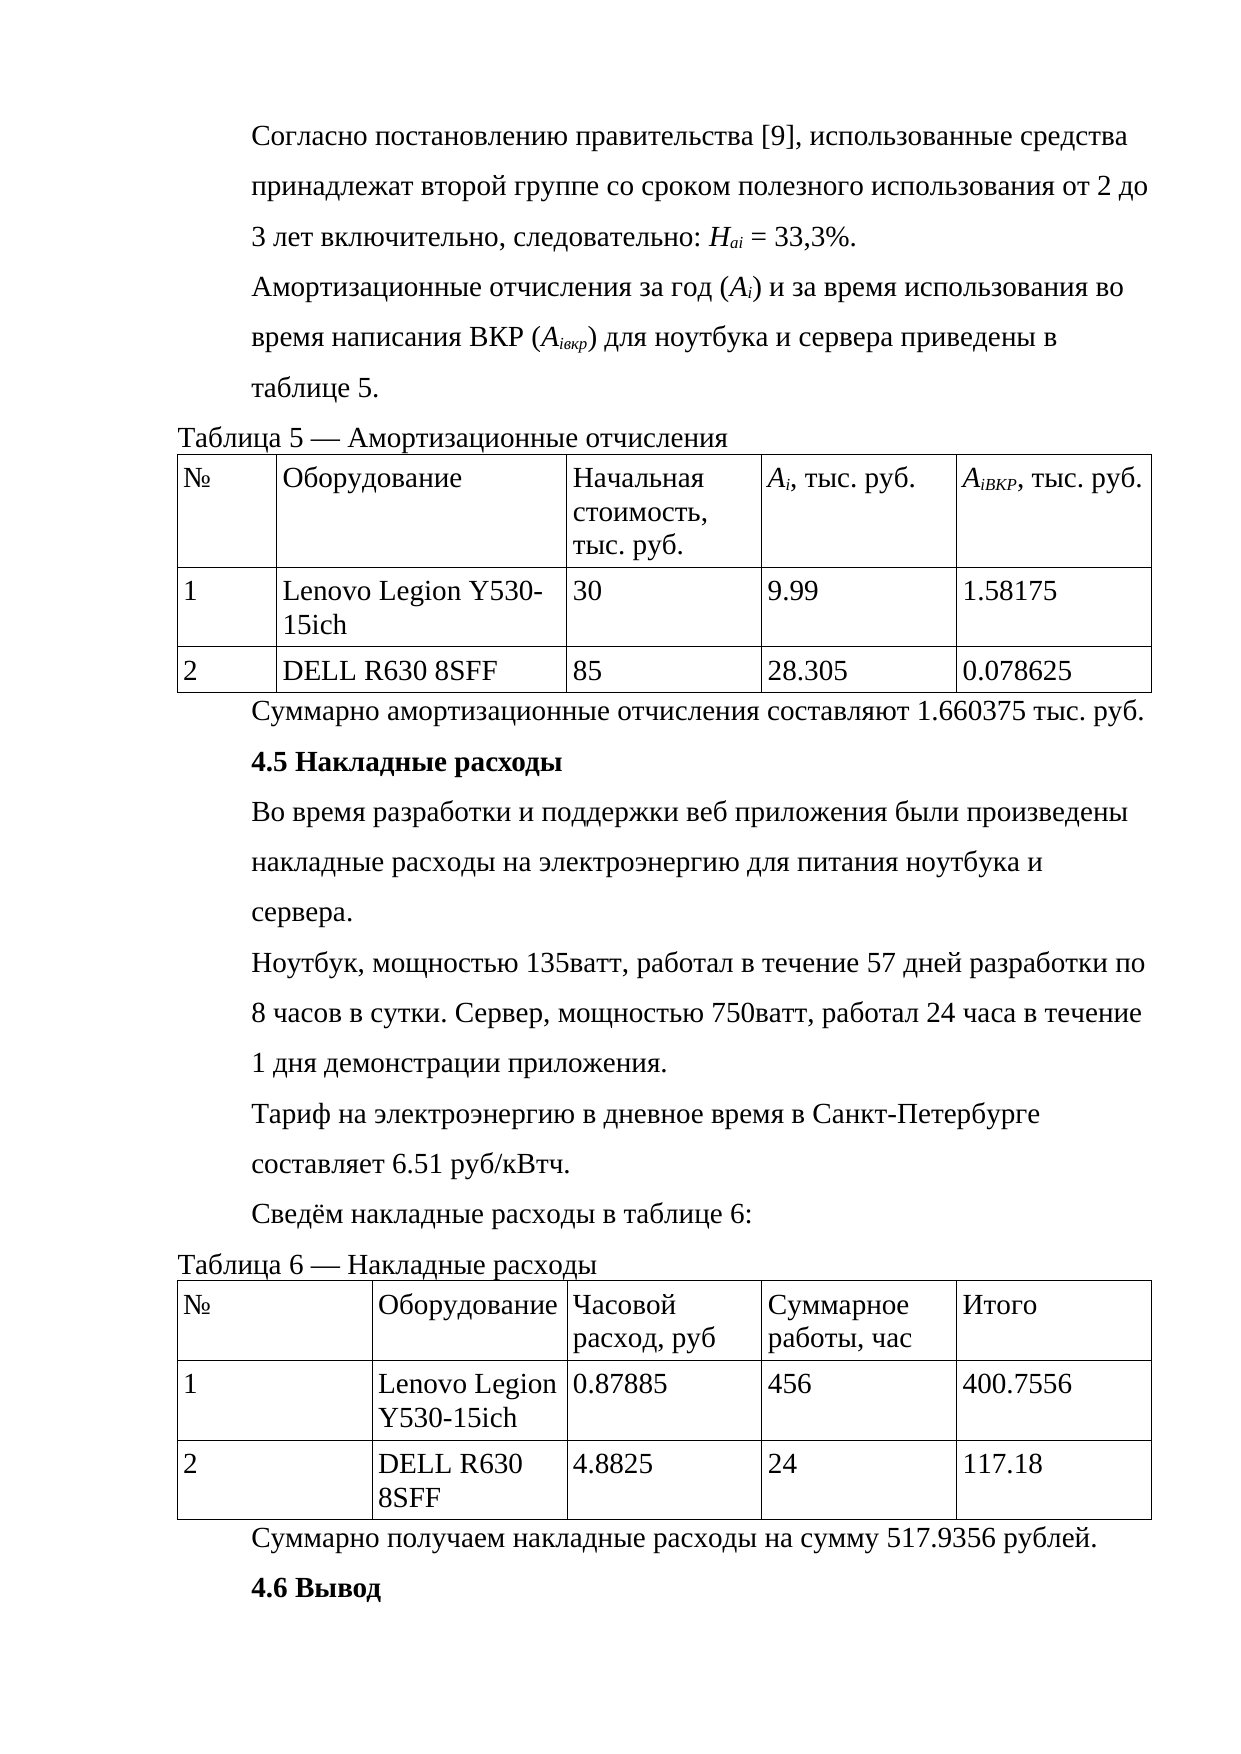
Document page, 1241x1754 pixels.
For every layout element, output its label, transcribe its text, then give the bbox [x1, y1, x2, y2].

table_cell 4.8825 [568, 1441, 761, 1519]
table_cell 0.078625 [957, 647, 1151, 692]
table_cell 9.99 [762, 568, 956, 646]
text Амортизационные отчисления за год (Аi) и за время использования во время написания ВКР (Aiвкр) для ноутбука и сервера приведены в таблице 5. [251, 269, 1152, 403]
text Тариф на электроэнергию в дневное время в Санкт-Петербурге составляет 6.51 руб/кВтч. [251, 1096, 1152, 1180]
subtitle 4.6 Вывод [177, 1570, 1152, 1604]
table_cell Lenovo Legion Y530-15ich [277, 568, 566, 646]
table_cell 24 [762, 1441, 956, 1519]
table_header Суммарное работы, час [762, 1281, 956, 1360]
table_cell 0.87885 [568, 1361, 761, 1439]
text Сведём накладные расходы в таблице 6: [251, 1196, 1152, 1230]
table_cell 28.305 [762, 647, 956, 692]
table_header Итого [957, 1281, 1151, 1360]
table_cell 117.18 [957, 1441, 1151, 1519]
text Ноутбук, мощностью 135ватт, работал в течение 57 дней разработки по 8 часов в сутки. Сервер, мощностью 750ватт, работал 24 часа в течение 1 дня демонстрации приложения. [251, 945, 1152, 1079]
table_cell 2 [178, 647, 276, 692]
table_header Начальная стоимость, тыс. руб. [567, 455, 761, 567]
table_cell DELL R630 8SFF [277, 647, 566, 692]
table_header № [178, 1281, 372, 1360]
table_header Оборудование [373, 1281, 567, 1360]
table_header Часовой расход, руб [568, 1281, 761, 1360]
table_header № [178, 455, 276, 567]
table_cell 1.58175 [957, 568, 1151, 646]
table_cell 1 [178, 1361, 372, 1439]
text Таблица 5 — Амортизационные отчисления [177, 420, 1152, 453]
text Суммарно получаем накладные расходы на сумму 517.9356 рублей. [251, 1520, 1152, 1554]
list Суммарно амортизационные отчисления составляют 1.660375 тыс. руб. [177, 693, 1152, 727]
text Во время разработки и поддержки веб приложения были произведены накладные расходы на электроэнергию для питания ноутбука и сервера. [251, 794, 1152, 928]
text Таблица 6 — Накладные расходы [177, 1247, 1152, 1280]
subtitle 4.5 Накладные расходы [177, 744, 1152, 777]
table_header Аi, тыс. руб. [762, 455, 956, 567]
table_cell 400.7556 [957, 1361, 1151, 1439]
table_header АiВКР, тыс. руб. [957, 455, 1151, 567]
table_cell Lenovo Legion Y530-15ich [373, 1361, 567, 1439]
text Согласно постановлению правительства [9], использованные средства принадлежат второй группе со сроком полезного использования от 2 до 3 лет включительно, следовательно: Наi = 33,3%. [251, 118, 1152, 252]
table_cell 30 [567, 568, 761, 646]
table_cell 1 [178, 568, 276, 646]
table_cell 85 [567, 647, 761, 692]
table_cell 456 [762, 1361, 956, 1439]
table_cell 2 [178, 1441, 372, 1519]
table_cell DELL R630 8SFF [373, 1441, 567, 1519]
table_header Оборудование [277, 455, 566, 567]
